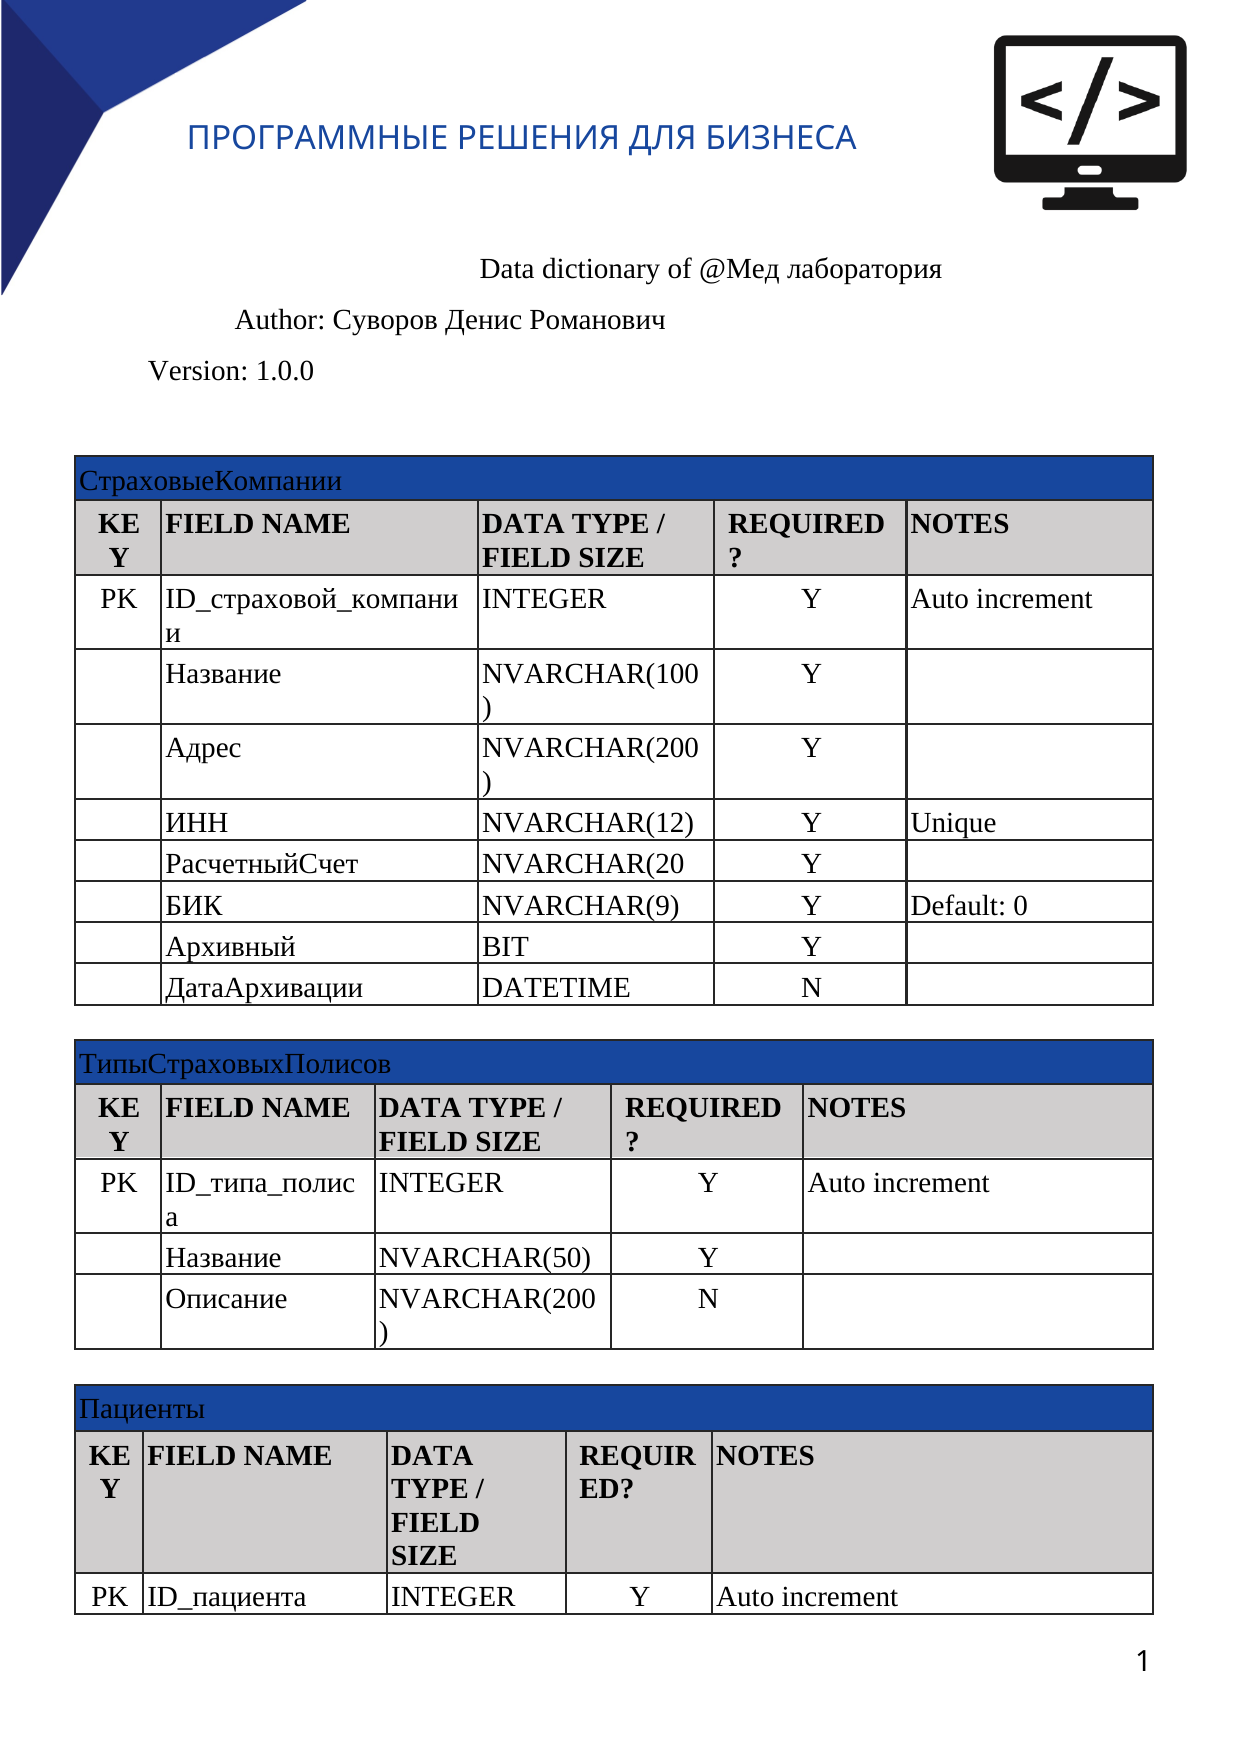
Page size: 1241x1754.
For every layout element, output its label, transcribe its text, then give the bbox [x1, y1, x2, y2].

table_cell [908, 841, 1152, 880]
table_cell [908, 923, 1152, 962]
table_cell ДатаАрхивации [162, 964, 477, 1003]
table_cell [76, 882, 160, 921]
table_cell DATA TYPE / FIELD SIZE [479, 501, 713, 574]
table_cell Y [612, 1234, 802, 1273]
table_cell Описание [162, 1275, 374, 1348]
table_cell PK [76, 576, 160, 648]
table_cell INTEGER [479, 576, 713, 648]
table_cell Default: 0 [908, 882, 1152, 921]
table_cell INTEGER [376, 1160, 610, 1232]
table_cell FIELD NAME [162, 501, 477, 574]
table_cell [908, 650, 1152, 723]
table_cell Unique [908, 800, 1152, 839]
table_cell N [715, 964, 905, 1003]
picture [991, 33, 1188, 211]
table_cell FIELD NAME [144, 1432, 386, 1572]
table_cell BIT [479, 923, 713, 962]
table_cell REQUIRED? [715, 501, 905, 574]
table_cell PK [76, 1160, 160, 1232]
table_cell Auto increment [908, 576, 1152, 648]
table_cell DATA TYPE / FIELD SIZE [376, 1085, 610, 1157]
table_cell РасчетныйСчет [162, 841, 477, 880]
table_cell Y [715, 650, 905, 723]
table_cell ID_страховой_компании [162, 576, 477, 648]
table_cell [908, 964, 1152, 1003]
table_cell Название [162, 1234, 374, 1273]
table_header СтраховыеКомпании [76, 457, 1152, 499]
table_cell NVARCHAR(100) [479, 650, 713, 723]
table_cell [76, 964, 160, 1003]
table_cell NVARCHAR(9) [479, 882, 713, 921]
table_cell Y [715, 882, 905, 921]
table_cell Y [715, 576, 905, 648]
table_cell Y [715, 800, 905, 839]
table_header ТипыСтраховыхПолисов [76, 1041, 1152, 1083]
text Version: 1.0.0 [74, 353, 1152, 387]
table_cell KEY [76, 1432, 142, 1572]
table_cell БИК [162, 882, 477, 921]
table_cell ID_типа_полиса [162, 1160, 374, 1232]
table_cell Y [567, 1574, 711, 1613]
table_cell [804, 1234, 1152, 1273]
table_cell Auto increment [713, 1574, 1152, 1613]
table_cell NVARCHAR(50) [376, 1234, 610, 1273]
table_cell Y [715, 841, 905, 880]
table_cell NOTES [804, 1085, 1152, 1157]
table_cell REQUIRED? [612, 1085, 802, 1157]
table_cell Y [715, 725, 905, 798]
table_cell Архивный [162, 923, 477, 962]
table_cell NVARCHAR(200) [376, 1275, 610, 1348]
table_cell [76, 1275, 160, 1348]
table_cell PK [76, 1574, 142, 1613]
table_cell NVARCHAR(12) [479, 800, 713, 839]
table_cell NVARCHAR(200) [479, 725, 713, 798]
table_cell [76, 650, 160, 723]
text Author: Суворов Денис Романович [74, 302, 1152, 336]
table_cell [76, 841, 160, 880]
table_cell Auto increment [804, 1160, 1152, 1232]
table_cell DATETIME [479, 964, 713, 1003]
table_cell [76, 800, 160, 839]
table_cell [76, 923, 160, 962]
table_cell DATA TYPE / FIELD SIZE [388, 1432, 565, 1572]
table_cell KEY [76, 501, 160, 574]
table_cell [804, 1275, 1152, 1348]
table_cell N [612, 1275, 802, 1348]
table_cell ID_пациента [144, 1574, 386, 1613]
table_cell Y [612, 1160, 802, 1232]
table_cell INTEGER [388, 1574, 565, 1613]
table_cell [908, 725, 1152, 798]
table_cell [76, 1234, 160, 1273]
table_cell NVARCHAR(20 [479, 841, 713, 880]
table_cell FIELD NAME [162, 1085, 374, 1157]
table_cell REQUIRED? [567, 1432, 711, 1572]
picture [0, 0, 307, 294]
table_cell Название [162, 650, 477, 723]
text Data dictionary of @Мед лаборатория [74, 251, 1152, 284]
table_cell Y [715, 923, 905, 962]
table_cell KEY [76, 1085, 160, 1157]
table_header Пациенты [76, 1386, 1152, 1430]
table_cell NOTES [908, 501, 1152, 574]
table_cell Адрес [162, 725, 477, 798]
table_cell NOTES [713, 1432, 1152, 1572]
table_cell [76, 725, 160, 798]
table_cell ИНН [162, 800, 477, 839]
